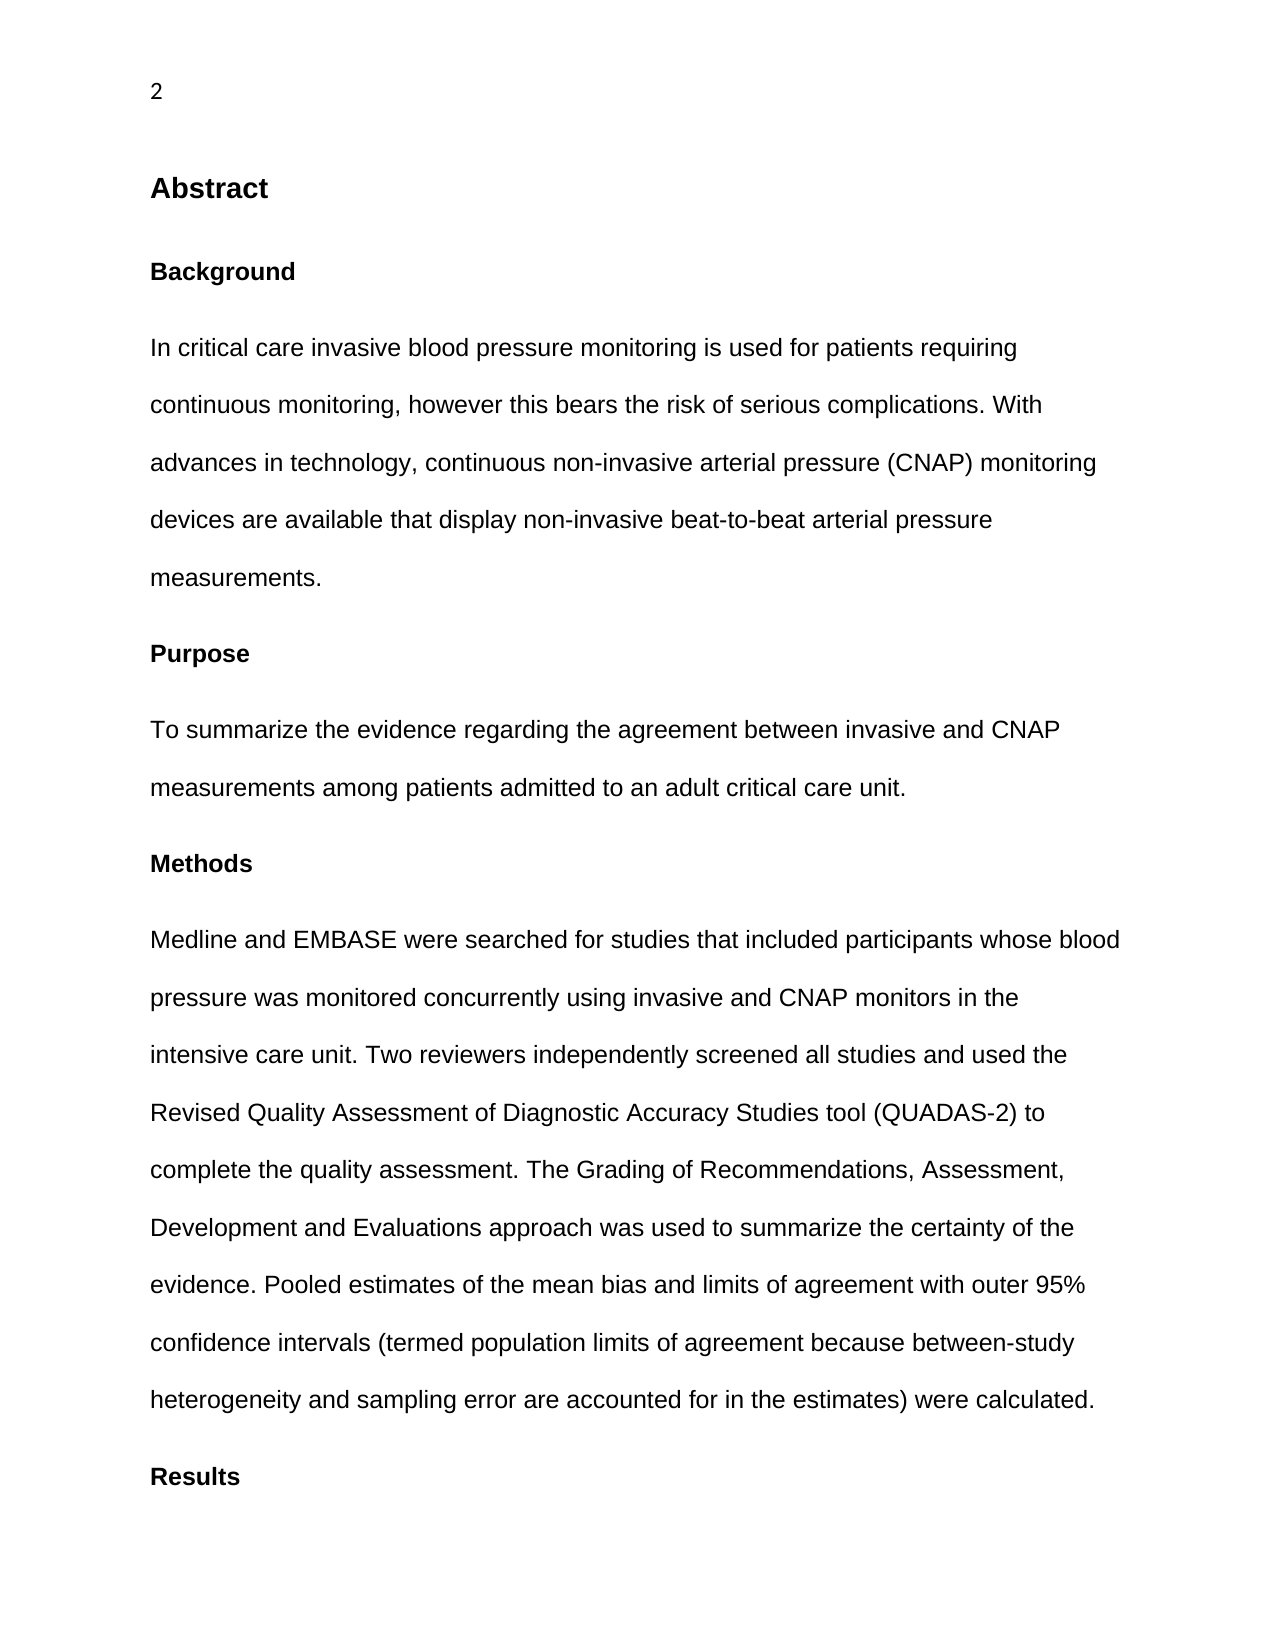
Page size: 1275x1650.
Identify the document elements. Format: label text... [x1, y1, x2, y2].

text Methods [150, 849, 1125, 878]
subtitle Abstract [150, 171, 1125, 204]
text Purpose [150, 639, 1125, 668]
text Medline and EMBASE were searched for studies that included participants whose blood pressure was monitored concurrently using invasive and CNAP monitors in the intensive care unit. Two reviewers independently screened all studies and used the Revised Quality Assessment of Diagnostic Accuracy Studies tool (QUADAS-2) to complete the quality assessment. The Grading of Recommendations, Assessment, Development and Evaluations approach was used to summarize the certainty of the evidence. Pooled estimates of the mean bias and limits of agreement with outer 95% confidence intervals (termed population limits of agreement because between-study heterogeneity and sampling error are accounted for in the estimates) were calculated. [150, 925, 1125, 1414]
text Results [150, 1462, 1125, 1490]
text To summarize the evidence regarding the agreement between invasive and CNAP measurements among patients admitted to an adult critical care unit. [150, 715, 1125, 802]
text In critical care invasive blood pressure monitoring is used for patients requiring continuous monitoring, however this bears the risk of serious complications. With advances in technology, continuous non-invasive arterial pressure (CNAP) monitoring devices are available that display non-invasive beat-to-beat arterial pressure measurements. [150, 333, 1125, 592]
text Background [150, 257, 1125, 285]
